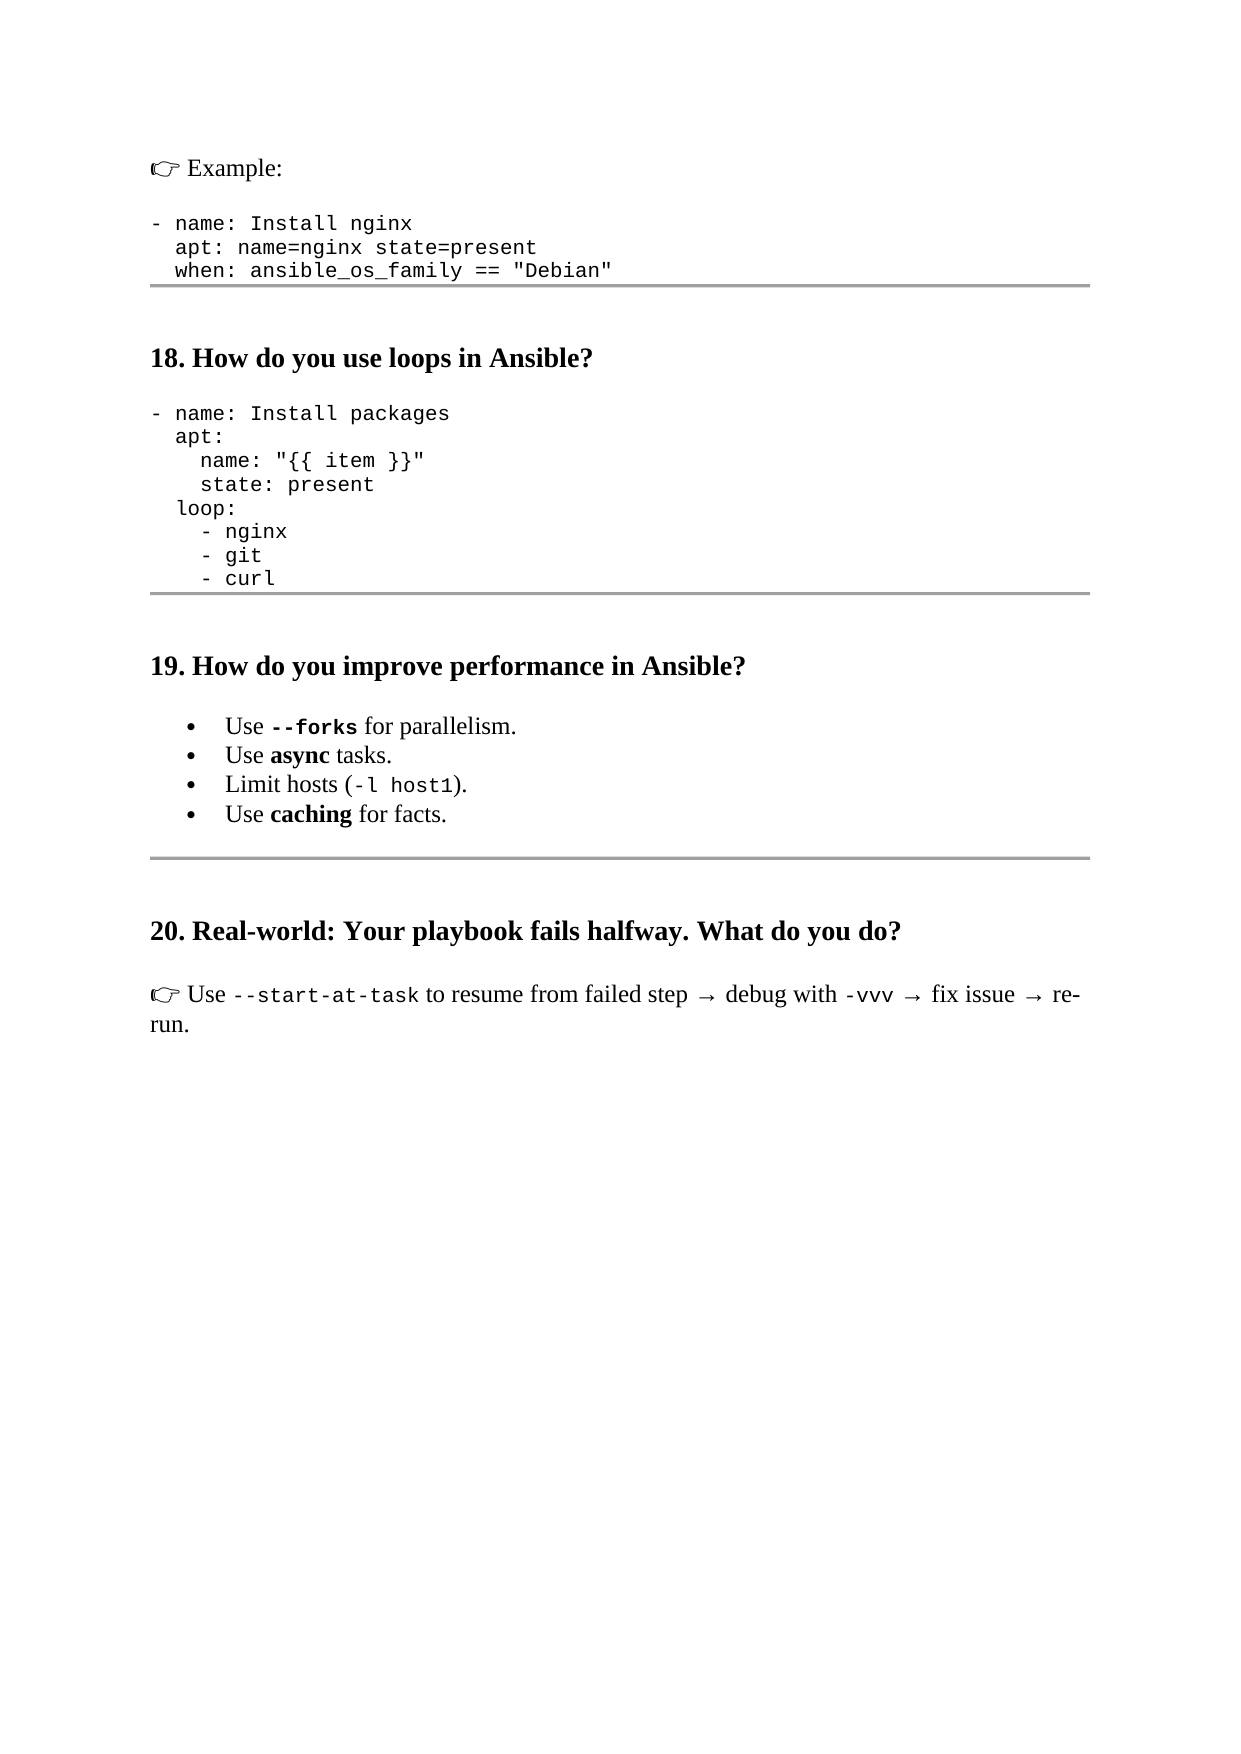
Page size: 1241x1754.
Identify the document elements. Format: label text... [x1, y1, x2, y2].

text 19. How do you improve performance in Ansible? [150, 649, 1090, 682]
text loop: [150, 497, 1090, 521]
text 👉 Use --start-at-task to resume from failed step → debug with -vvv → fix issue → re-run. [150, 975, 1090, 1038]
list Use async tasks. [187, 740, 1090, 769]
list Limit hosts (-l host1). [187, 769, 1090, 799]
text when: ansible_os_family == "Debian" [150, 261, 1090, 284]
text - name: Install nginx [150, 213, 1090, 237]
list Use --forks for parallelism. [187, 711, 1090, 740]
text apt: [150, 427, 1090, 450]
text name: "{{ item }}" [150, 450, 1090, 474]
text - nginx [150, 521, 1090, 545]
list Use caching for facts. [187, 799, 1090, 827]
text 👉 Example: [150, 150, 1090, 184]
text - curl [150, 568, 1090, 592]
text - git [150, 545, 1090, 568]
text apt: name=nginx state=present [150, 237, 1090, 261]
text - name: Install packages [150, 403, 1090, 427]
text state: present [150, 474, 1090, 497]
text 20. Real-world: Your playbook fails halfway. What do you do? [150, 914, 1090, 946]
text 18. How do you use loops in Ansible? [150, 341, 1090, 374]
